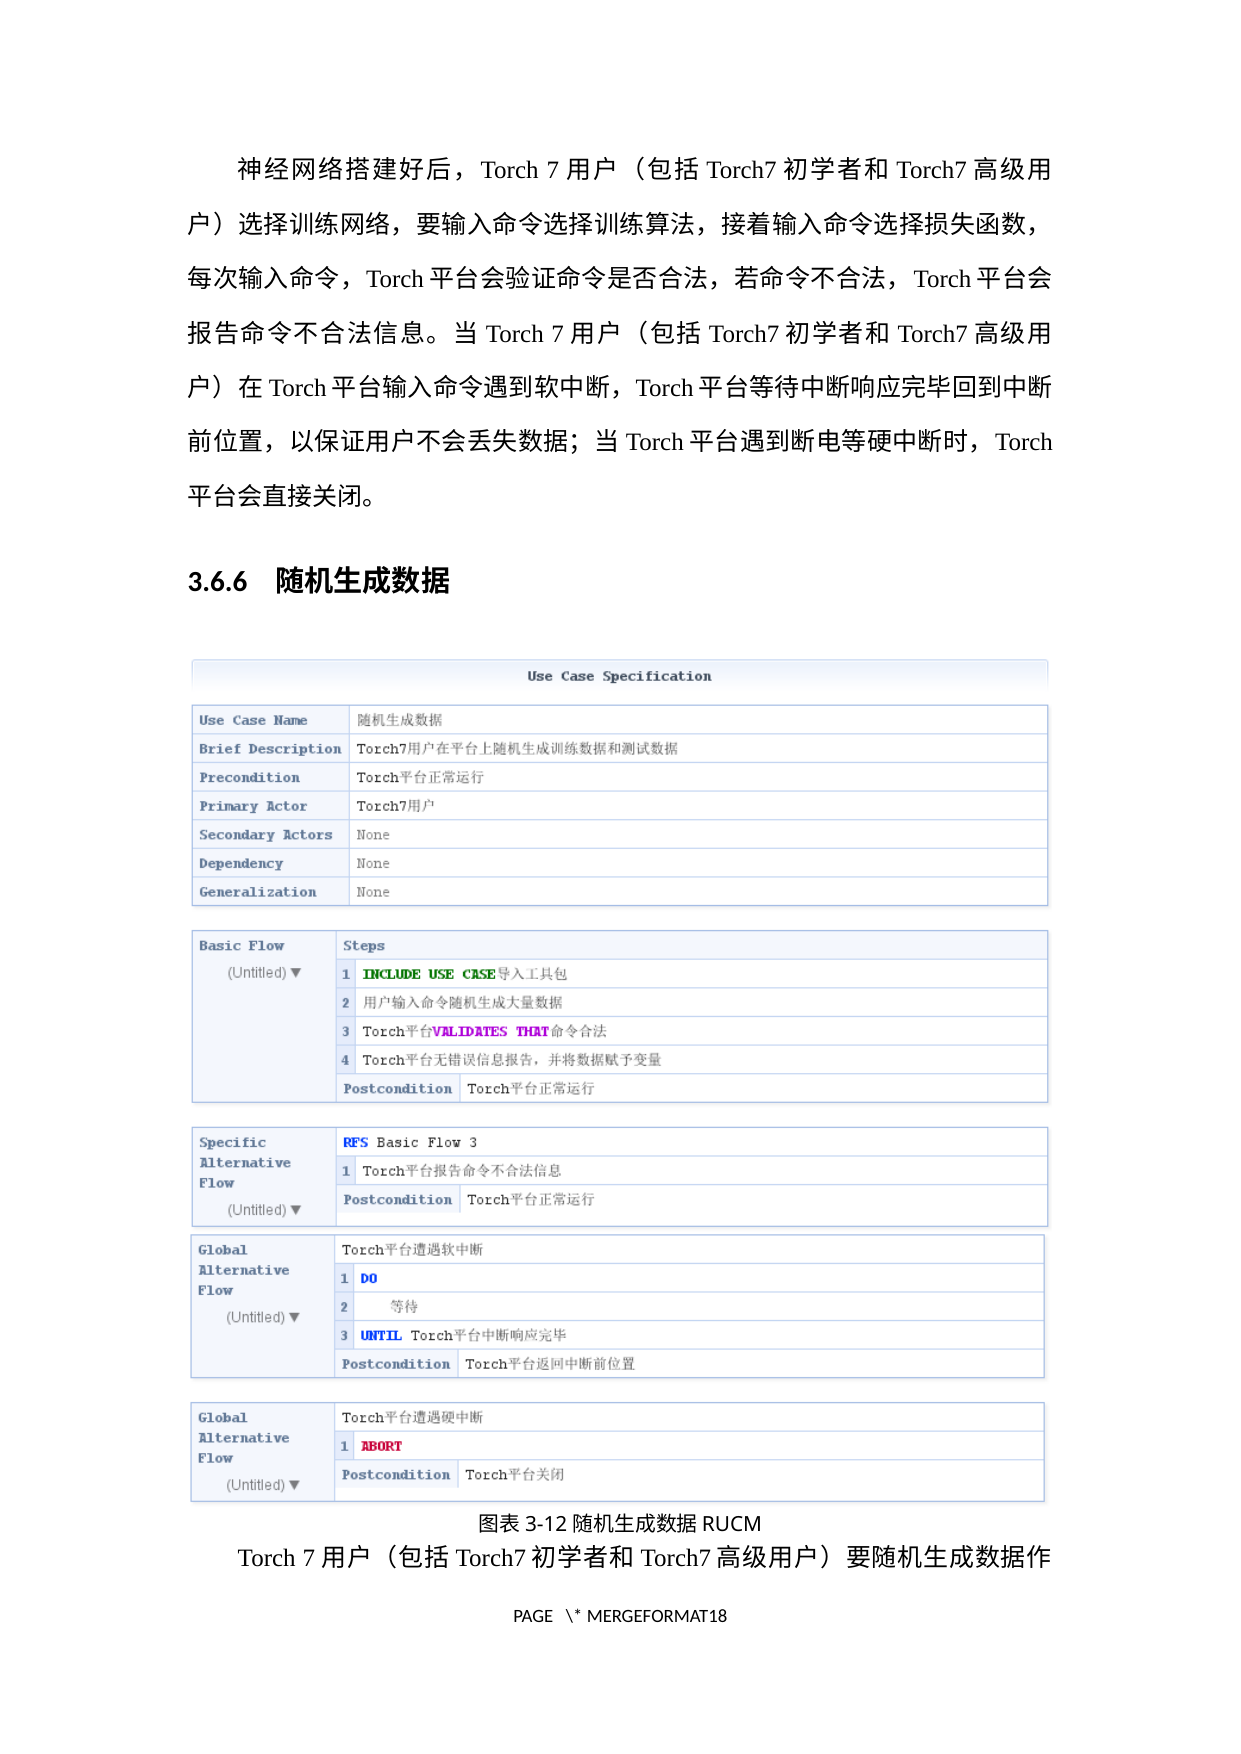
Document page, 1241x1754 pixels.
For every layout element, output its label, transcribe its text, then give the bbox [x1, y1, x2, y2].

text 神经网络搭建好后，Torch 7用户（包括Torch7初学者和Torch7高级用户）选择训练网络，要输入命令选择训练算法，接着输入命令选择损失函数，每次输入命令，Torch平台会验证命令是否合法，若命令不合法，Torch平台会报告命令不合法信息。当Torch 7用户（包括Torch7初学者和Torch7高级用户）在Torch平台输入命令遇到软中断，Torch平台等待中断响应完毕回到中断前位置，以保证用户不会丢失数据；当Torch平台遇到断电等硬中断时，Torch平台会直接关闭。 [187, 150, 1053, 512]
picture [187, 657, 1052, 1508]
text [187, 1538, 1053, 1574]
subtitle 随机生成数据 [187, 558, 1053, 600]
text 图表 3-12 随机生成数据RUCM [187, 1507, 1053, 1538]
